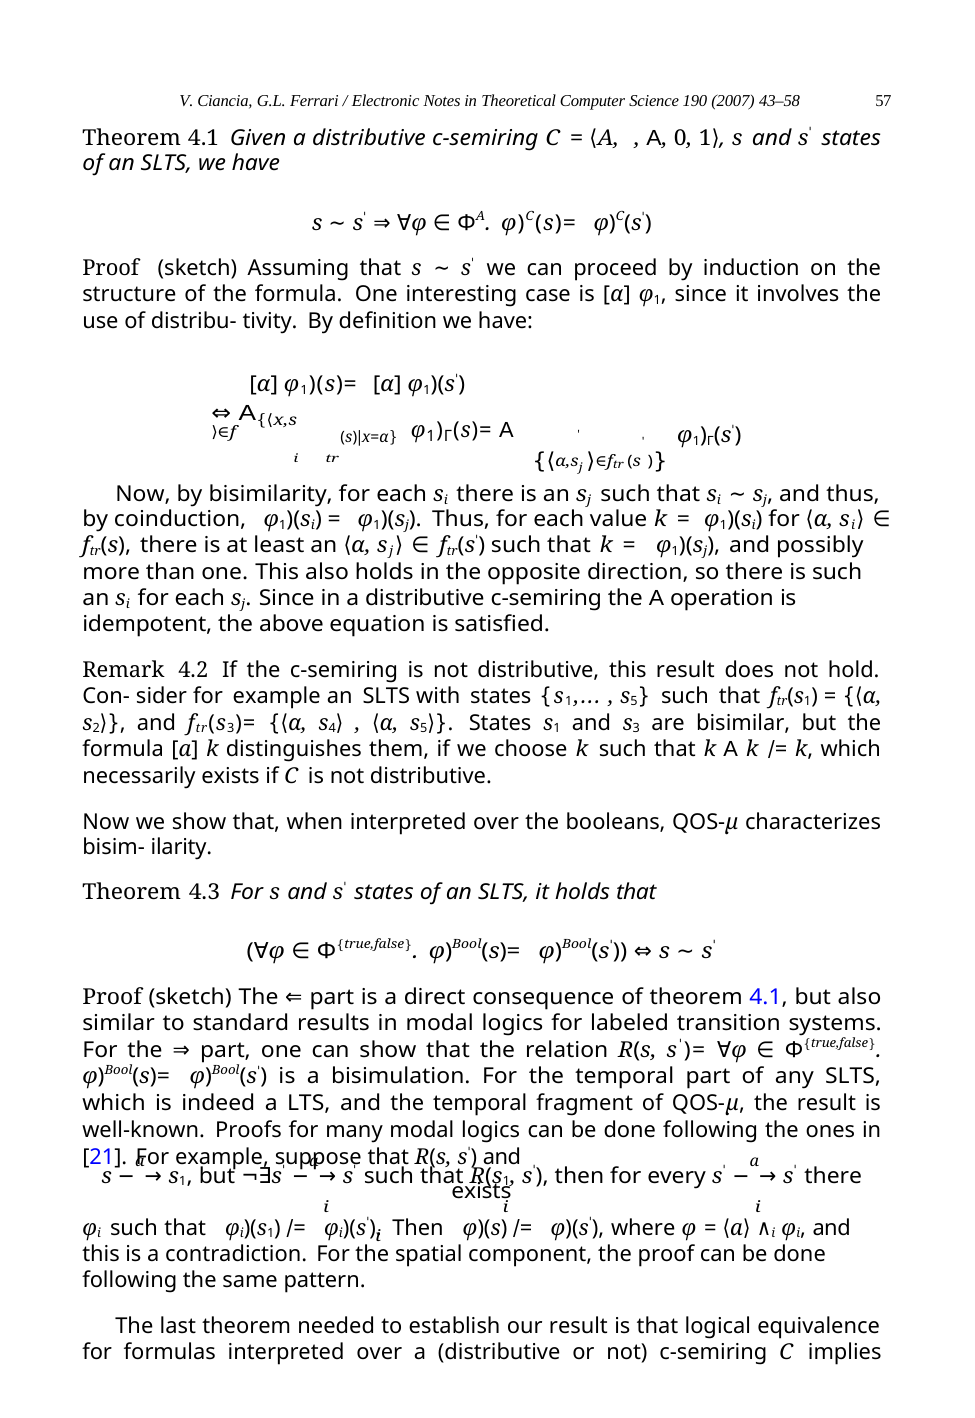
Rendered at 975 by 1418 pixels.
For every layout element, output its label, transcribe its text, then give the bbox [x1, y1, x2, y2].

text i tr [71, 450, 339, 466]
text s −a→ s1, but ¬∃s' −a→ s' such that R(s1, s'), then for every s' −a→ s' there exists [81, 1171, 881, 1201]
text s ∼ s' ⇒ ∀φ ∈ ΦA. φ)C(s)= φ)C(s') [71, 206, 892, 236]
text this is a contradiction. For the spatial component, the proof can be done following the same pattern. [82, 1241, 881, 1293]
text Now we show that, when interpreted over the booleans, QOS-μ characterizes bisim- ilarity. [82, 809, 881, 861]
text (s)|x=α} φ1)Γ(s)= A ' [360, 430, 581, 446]
text Proof (sketch) Assuming that s ∼ s' we can proceed by induction on the structure of the formula. One interesting case is [α] φ1, since it involves the use of distribu- tivity. By definition we have: [82, 254, 882, 335]
text i i i [323, 1201, 914, 1215]
text Remark 4.2 If the c-semiring is not distributive, this result does not hold. Con- sider for example an SLTS with states {s1,... , s5} such that ftr(s1) = {⟨α, s2⟩}, and ftr(s3)= {⟨α, s4⟩ , ⟨α, s5⟩}. States s1 and s3 are bisimilar, but the formula [a] k distinguishes them, if we choose k such that k A k /= k, which necessarily exists if C is not distributive. [82, 656, 881, 790]
text [α] φ1)(s)= [α] φ1)(s') [241, 368, 914, 398]
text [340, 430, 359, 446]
text (∀φ ∈ Φ{true,false}. φ)Bool(s)= φ)Bool(s')) ⇔ s ∼ s' [71, 935, 892, 964]
text ' φ1)Γ(s') [642, 429, 914, 446]
text Theorem 4.3 For s and s' states of an SLTS, it holds that [82, 876, 914, 906]
text Now, by bisimilarity, for each si there is an sj such that si ∼ sj, and thus, by coinduction, φ1)(si) = φ1)(sj). Thus, for each value k = φ1)(si) for ⟨α, si⟩ ∈ ftr(s), there is at least an ⟨α, sj⟩ ∈ ftr(s') such that k = φ1)(sj), and possibly more than one. This also holds in the opposite direction, so there is such an si for each sj. Since in a distributive c-semiring the A operation is idempotent, the above equation is satisfied. [82, 481, 891, 638]
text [82, 1313, 881, 1366]
text {⟨α,sj ⟩∈ftr (s )} [343, 450, 857, 474]
text ⇔ A{⟨x,s ⟩∈f [211, 416, 326, 440]
text Theorem 4.1 Given a distributive c-semiring C = ⟨A, , A, 0, 1⟩, s and s' states of an SLTS, we have [82, 124, 881, 177]
text φi such that φi)(s1) /= φi)(s'). Then φ)(s) /= φ)(s'), where φ = ⟨a⟩ ∧i φi, and [82, 1215, 914, 1240]
text Proof (sketch) The ⇐ part is a direct consequence of theorem 4.1, but also similar to standard results in modal logics for labeled transition systems. For the ⇒ part, one can show that the relation R(s, s')= ∀φ ∈ Φ{true,false}. φ)Bool(s)= φ)Bool(s') is a bisimulation. For the temporal part of any SLTS, which is indeed a LTS, and the temporal fragment of QOS-μ, the result is well-known. Proofs for many modal logics can be done following the ones in [21]. For example, suppose that R(s, s') and [82, 983, 882, 1171]
